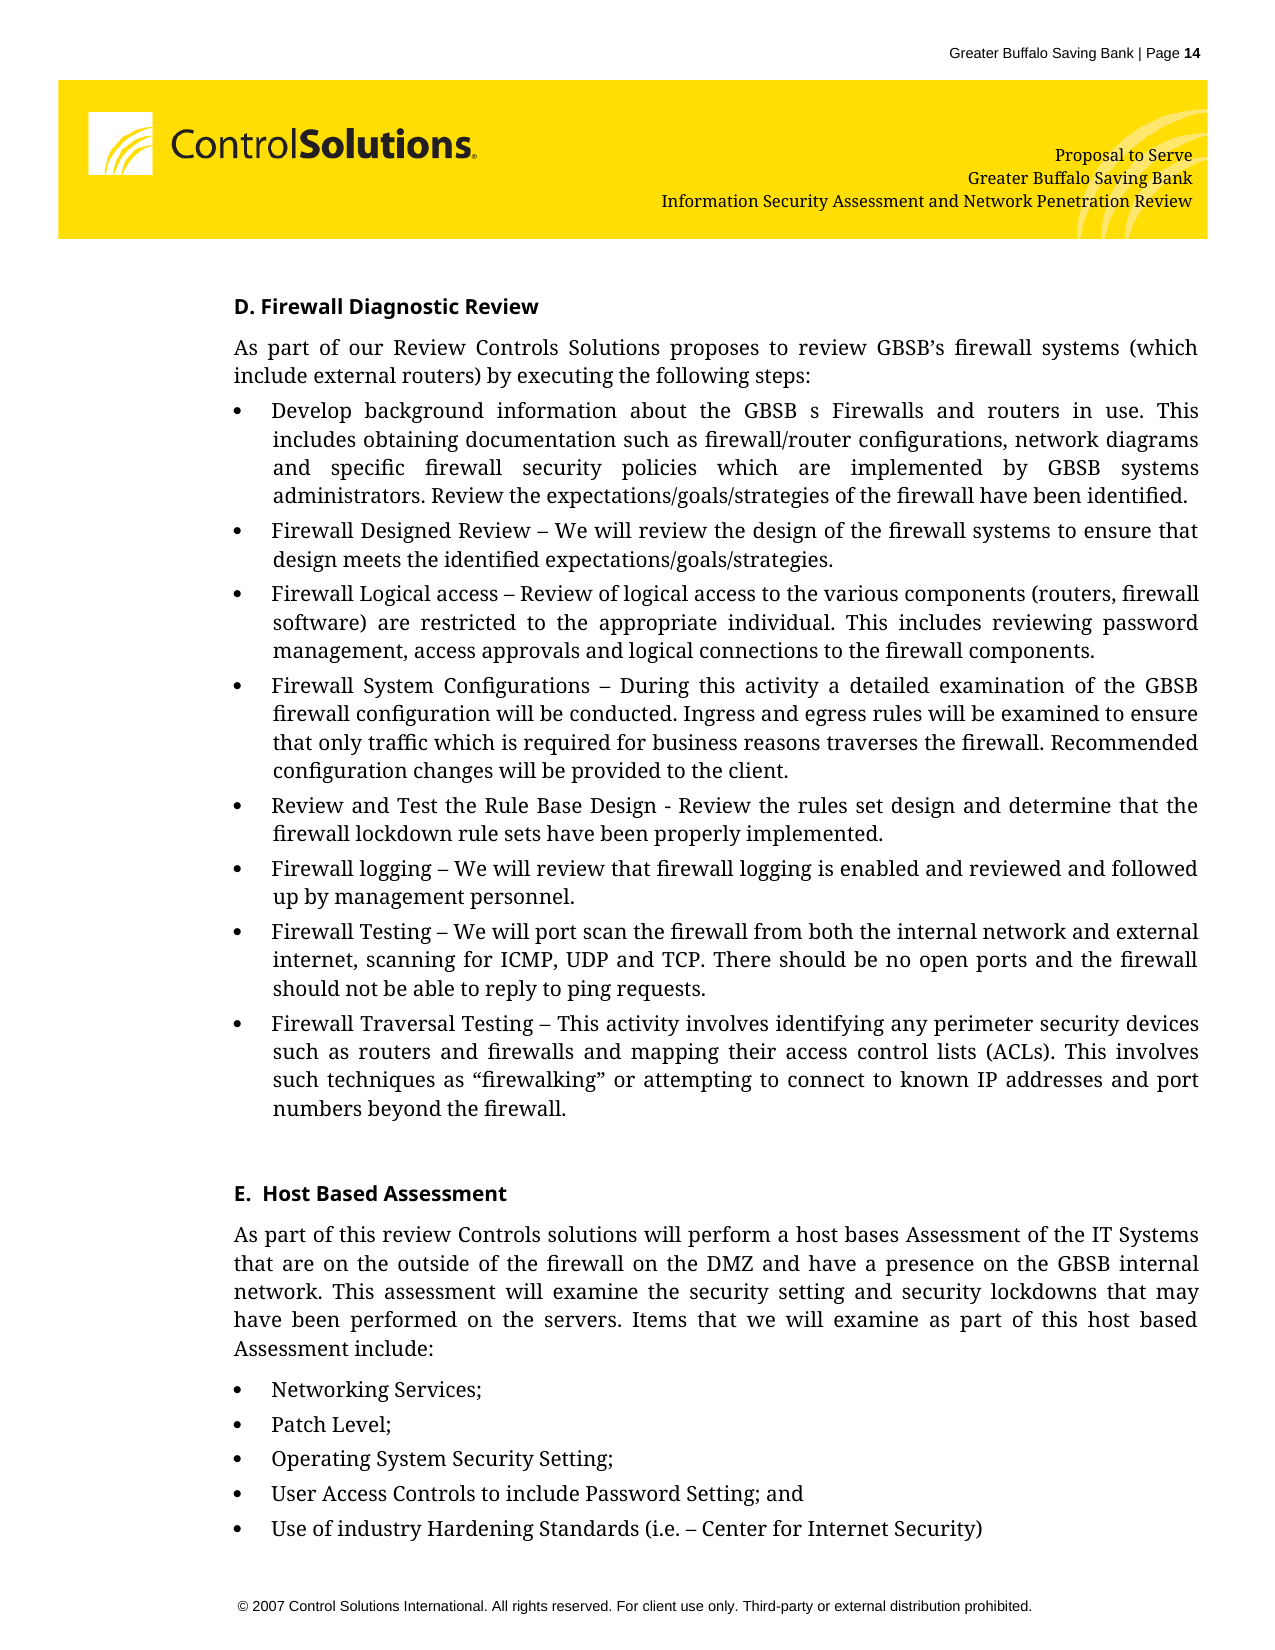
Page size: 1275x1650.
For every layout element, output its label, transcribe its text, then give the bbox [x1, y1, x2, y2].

list Develop background information about the GBSB s Firewalls and routers in use. This includes obtaining documentation such as firewall/router configurations, network diagrams and specific firewall security policies which are implemented by GBSB systems administrators. Review the expectations/goals/strategies of the firewall have been identified. [234, 396, 1200, 510]
list Use of industry Hardening Standards (i.e. – Center for Internet Security) [234, 1514, 1200, 1542]
list Firewall Traversal Testing – This activity involves identifying any perimeter security devices such as routers and firewalls and mapping their access control lists (ACLs). This involves such techniques as “firewalking” or attempting to connect to known IP addresses and port numbers beyond the firewall. [234, 1009, 1200, 1122]
list Patch Level; [234, 1410, 1200, 1438]
list Firewall System Configurations – During this activity a detailed examination of the GBSB firewall configuration will be conducted. Ingress and egress rules will be examined to ensure that only traffic which is required for business reasons traverses the firewall. Recommended configuration changes will be provided to the client. [234, 671, 1200, 785]
text As part of our Review Controls Solutions proposes to review GBSB’s firewall systems (which include external routers) by executing the following steps: [234, 333, 1200, 390]
list Networking Services; [234, 1375, 1200, 1403]
list Review and Test the Rule Base Design - Review the rules set design and determine that the firewall lockdown rule sets have been properly implemented. [234, 791, 1200, 848]
text E. Host Based Assessment [234, 1179, 1200, 1208]
text D. Firewall Diagnostic Review [234, 292, 1200, 321]
list Firewall logging – We will review that firewall logging is enabled and reviewed and followed up by management personnel. [234, 854, 1200, 911]
picture [58, 80, 1208, 239]
text As part of this review Controls solutions will perform a host bases Assessment of the IT Systems that are on the outside of the firewall on the DMZ and have a presence on the GBSB internal network. This assessment will examine the security setting and security lockdowns that may have been performed on the servers. Items that we will examine as part of this host based Assessment include: [234, 1220, 1200, 1362]
list Operating System Security Setting; [234, 1444, 1200, 1473]
list Firewall Testing – We will port scan the firewall from both the internal network and external internet, scanning for ICMP, UDP and TCP. There should be no open ports and the firewall should not be able to reply to ping requests. [234, 917, 1200, 1002]
list Firewall Designed Review – We will review the design of the firewall systems to ensure that design meets the identified expectations/goals/strategies. [234, 516, 1200, 573]
list Firewall Logical access – Review of logical access to the various components (routers, firewall software) are restricted to the appropriate individual. This includes reviewing password management, access approvals and logical connections to the firewall components. [234, 579, 1200, 665]
list User Access Controls to include Password Setting; and [234, 1479, 1200, 1507]
